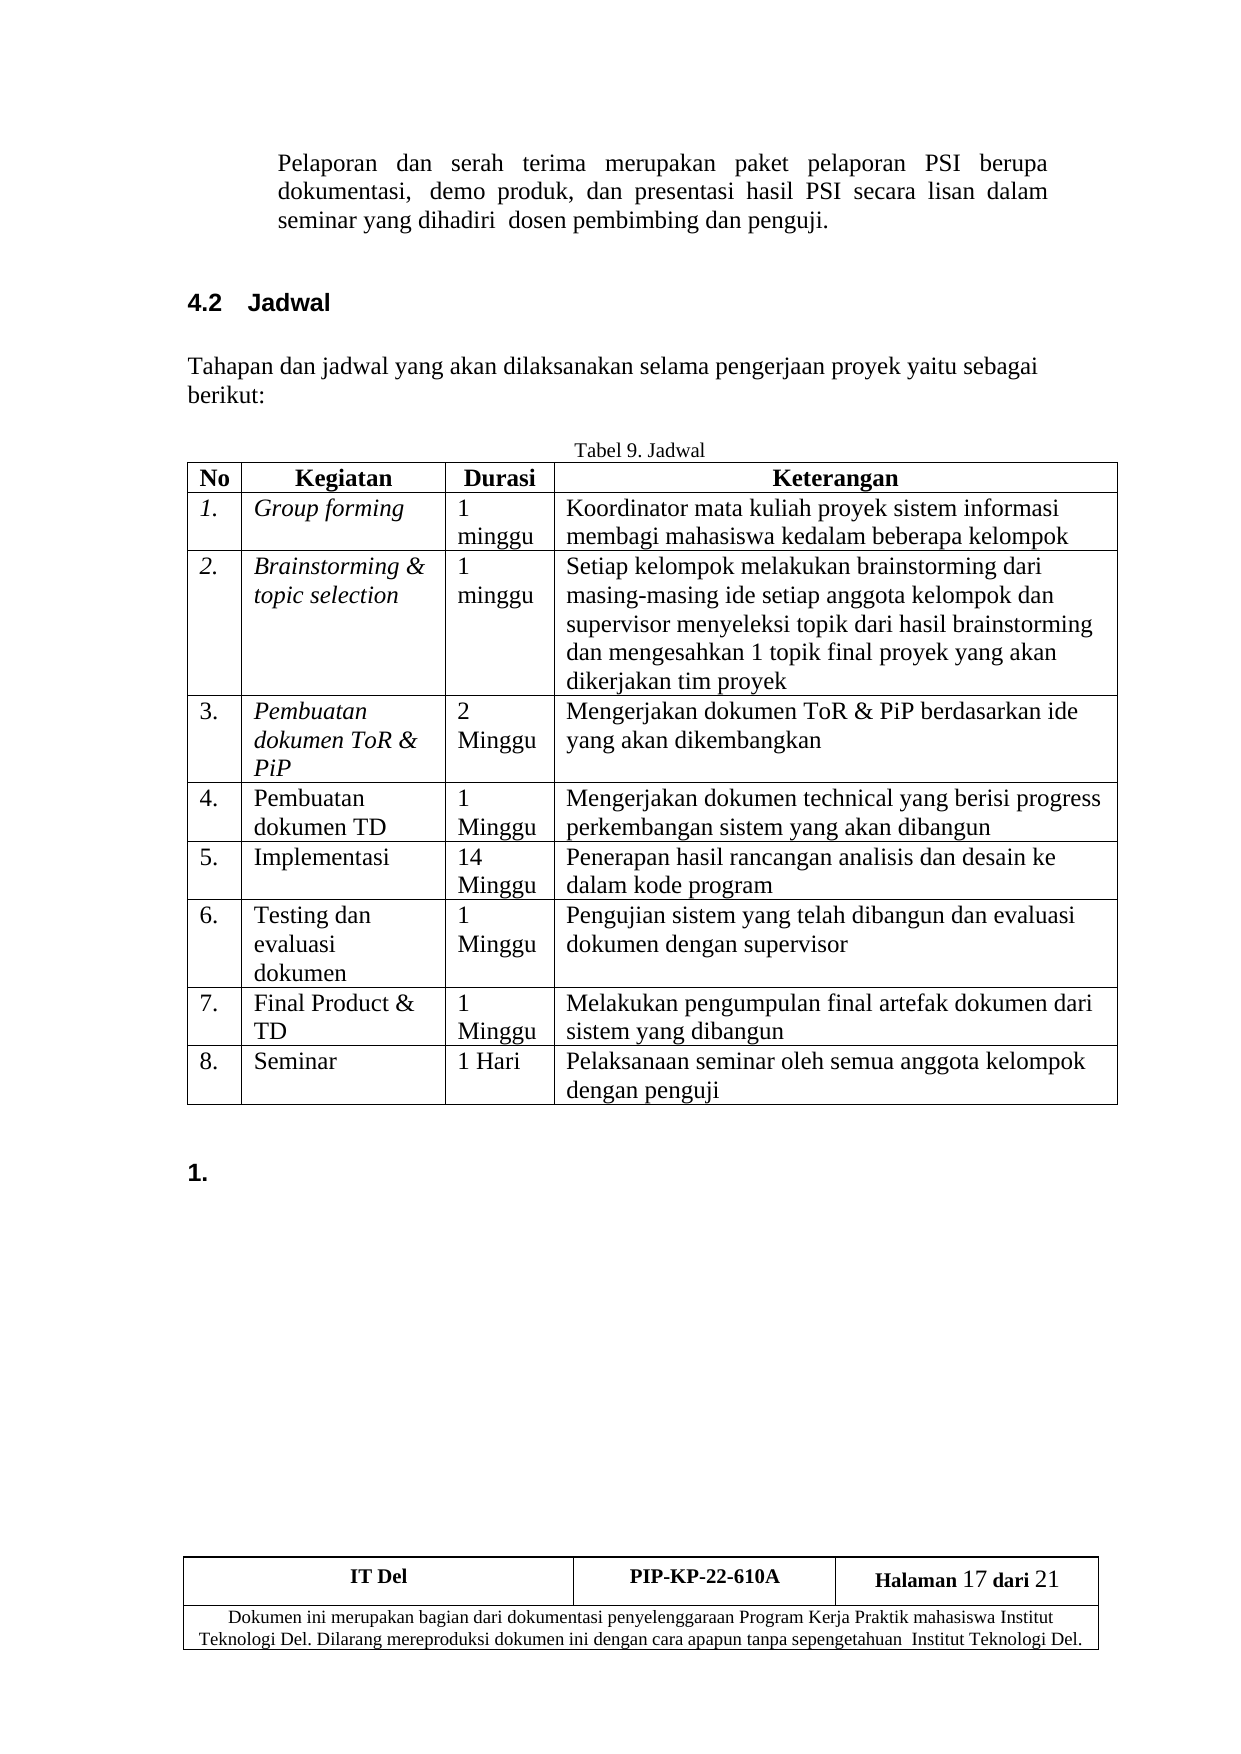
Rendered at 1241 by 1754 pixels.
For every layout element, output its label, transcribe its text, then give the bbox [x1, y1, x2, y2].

table_cell 1 Hari [446, 1046, 554, 1104]
table_cell 1 Minggu [446, 900, 554, 987]
table_cell 5. [188, 842, 241, 899]
table_cell Testing dan evaluasi dokumen [242, 900, 445, 987]
table_cell Pelaksanaan seminar oleh semua anggota kelompok dengan penguji [555, 1046, 1117, 1104]
table_header Durasi [446, 463, 554, 492]
table_cell Melakukan pengumpulan final artefak dokumen dari sistem yang dibangun [555, 988, 1117, 1045]
table_header Keterangan [555, 463, 1117, 492]
table_cell 1. [188, 493, 241, 550]
table_cell Pembuatan dokumen TD [242, 783, 445, 841]
table_cell 2 Minggu [446, 696, 554, 782]
table_cell 14 Minggu [446, 842, 554, 899]
table_cell Final Product & TD [242, 988, 445, 1045]
table_cell 8. [188, 1046, 241, 1104]
table_cell Group forming [242, 493, 445, 550]
table_cell Implementasi [242, 842, 445, 899]
table_cell Brainstorming & topic selection [242, 551, 445, 695]
table_header Kegiatan [242, 463, 445, 492]
table_cell Pembuatan dokumen ToR & PiP [242, 696, 445, 782]
table_header No [188, 463, 241, 492]
table_cell 1 minggu [446, 551, 554, 695]
table_cell 7. [188, 988, 241, 1045]
table_cell Mengerjakan dokumen technical yang berisi progress perkembangan sistem yang akan dibangun [555, 783, 1117, 841]
table_cell Penerapan hasil rancangan analisis dan desain ke dalam kode program [555, 842, 1117, 899]
table_cell Setiap kelompok melakukan brainstorming dari masing-masing ide setiap anggota kelompok dan supervisor menyeleksi topik dari hasil brainstorming dan mengesahkan 1 topik final proyek yang akan dikerjakan tim proyek [555, 551, 1117, 695]
text Tabel 9. Jadwal [187, 438, 1092, 462]
subtitle Jadwal [187, 288, 1092, 316]
table_cell 1 Minggu [446, 783, 554, 841]
table_cell Pengujian sistem yang telah dibangun dan evaluasi dokumen dengan supervisor [555, 900, 1117, 987]
table_cell 1 Minggu [446, 988, 554, 1045]
table_cell 4. [188, 783, 241, 841]
table_cell 1 minggu [446, 493, 554, 550]
table_cell 2. [188, 551, 241, 695]
table_cell 6. [188, 900, 241, 987]
table_cell 3. [188, 696, 241, 782]
table_cell Mengerjakan dokumen ToR & PiP berdasarkan ide yang akan dikembangkan [555, 696, 1117, 782]
text Tahapan dan jadwal yang akan dilaksanakan selama pengerjaan proyek yaitu sebagai berikut: [187, 351, 1092, 409]
table_cell Koordinator mata kuliah proyek sistem informasi membagi mahasiswa kedalam beberapa kelompok [555, 493, 1117, 550]
table_cell Seminar [242, 1046, 445, 1104]
text Pelaporan dan serah terima merupakan paket pelaporan PSI berupa dokumentasi, demo produk, dan presentasi hasil PSI secara lisan dalam seminar yang dihadiri dosen pembimbing dan penguji. [277, 148, 1048, 234]
